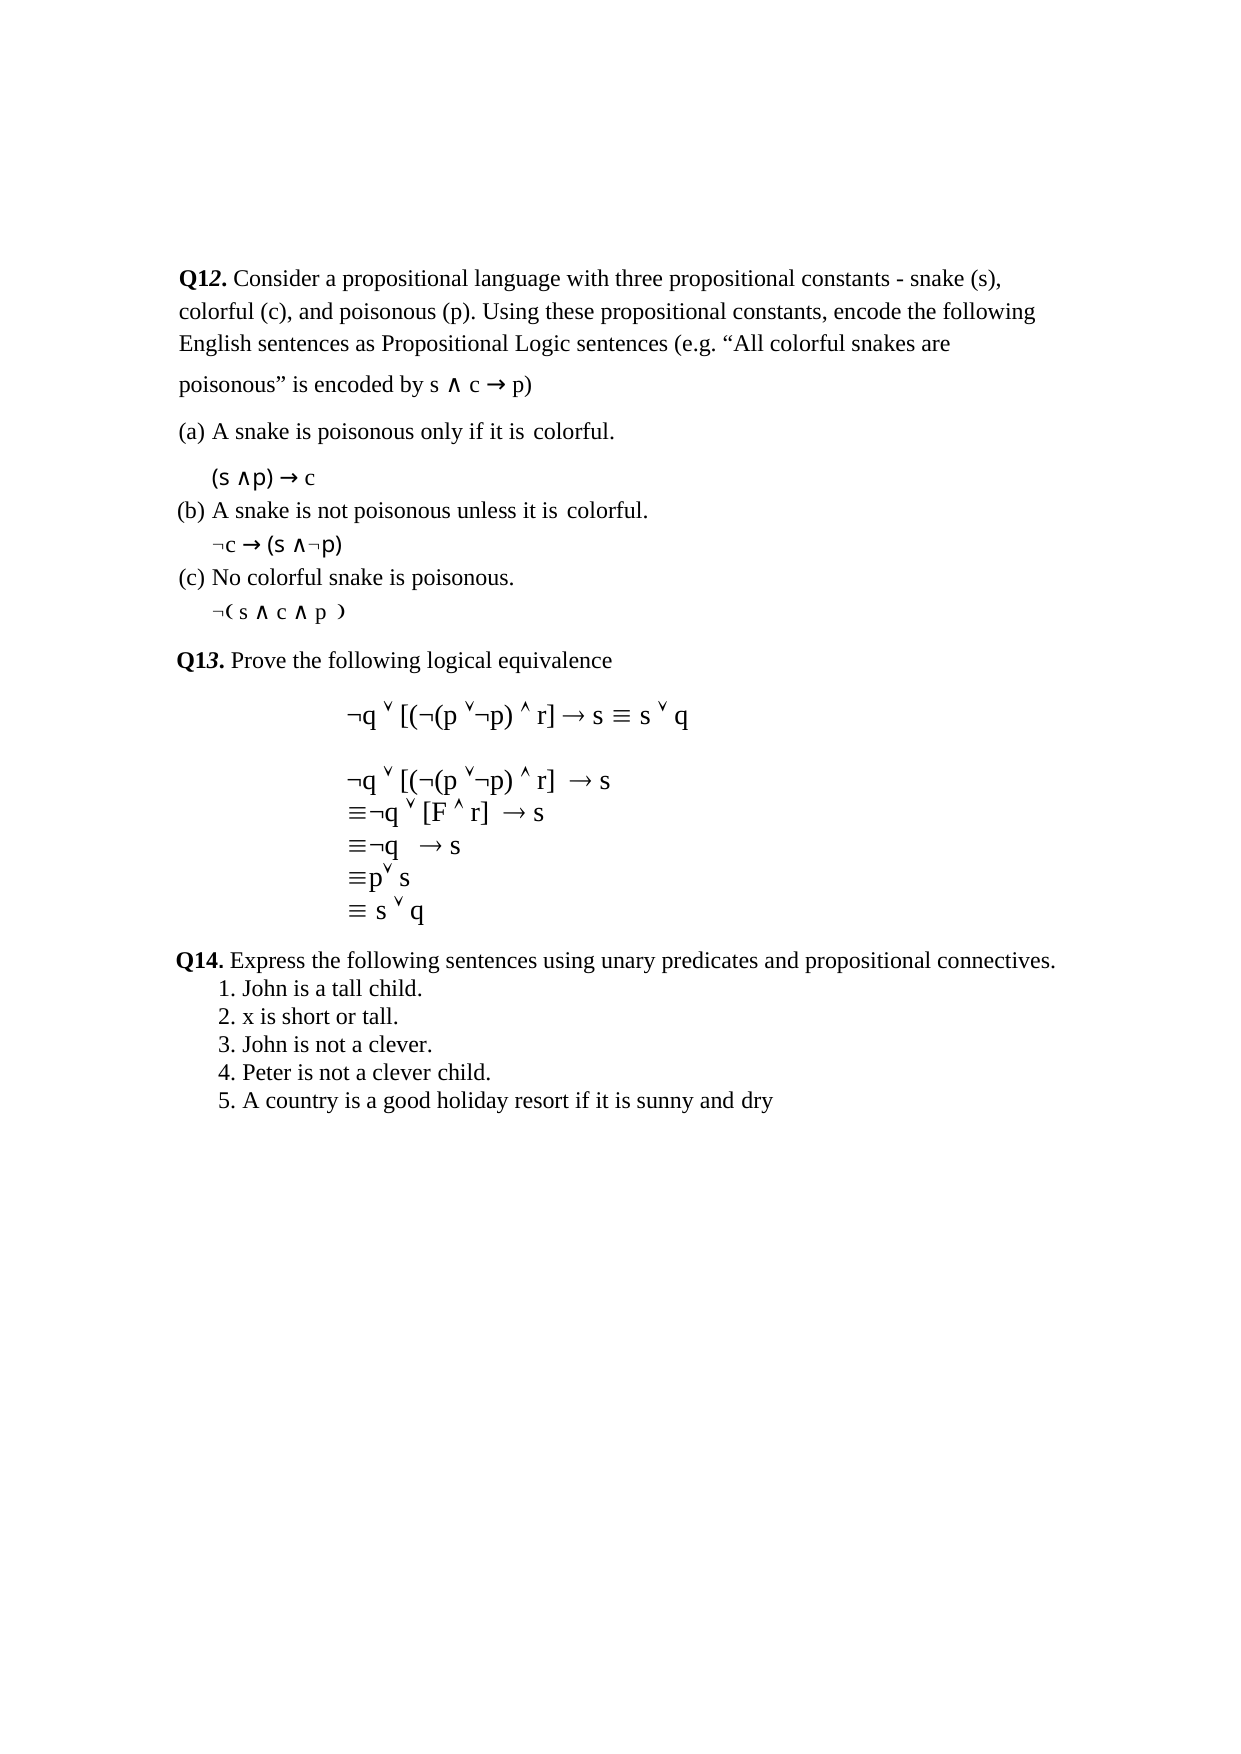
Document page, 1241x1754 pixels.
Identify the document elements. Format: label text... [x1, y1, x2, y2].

subtitle ¬q  [(¬(p ¬p)  r]  s  s  q [346, 698, 1073, 731]
text poisonous” is encoded by s ∧ c → p) [178, 362, 1073, 399]
list c → (s ∧p) [212, 528, 1073, 559]
list x is short or tall. [218, 1002, 1073, 1030]
list  s ∧ c ∧ p [212, 595, 1073, 626]
subtitle  s  q [346, 893, 1073, 925]
text Q12. Consider a propositional language with three propositional constants - snake (s), colorful (c), and poisonous (p). Using these propositional constants, encode the following English sentences as Propositional Logic sentences (e.g. “All colorful snakes are [178, 264, 1073, 357]
subtitle ¬q  s [346, 828, 1073, 860]
list A snake is poisonous only if it is colorful. [178, 417, 1073, 444]
text Q14. Express the following sentences using unary predicates and propositional connectives. [175, 946, 1073, 974]
list No colorful snake is poisonous. [178, 563, 1073, 591]
subtitle ¬q  [(¬(p ¬p)  r] s [346, 763, 1073, 795]
list A snake is not poisonous unless it is colorful. [177, 497, 1073, 524]
list John is a tall child. [218, 974, 1073, 1002]
list A country is a good holiday resort if it is sunny and dry [218, 1086, 1073, 1114]
subtitle ¬q  [F  r] s [346, 795, 1073, 828]
text Q13. Prove the following logical equivalence [176, 646, 1073, 673]
list (s ∧p) → c [212, 461, 1073, 493]
list Peter is not a clever child. [218, 1058, 1073, 1086]
list John is not a clever. [218, 1031, 1073, 1058]
subtitle p s [346, 860, 1073, 893]
